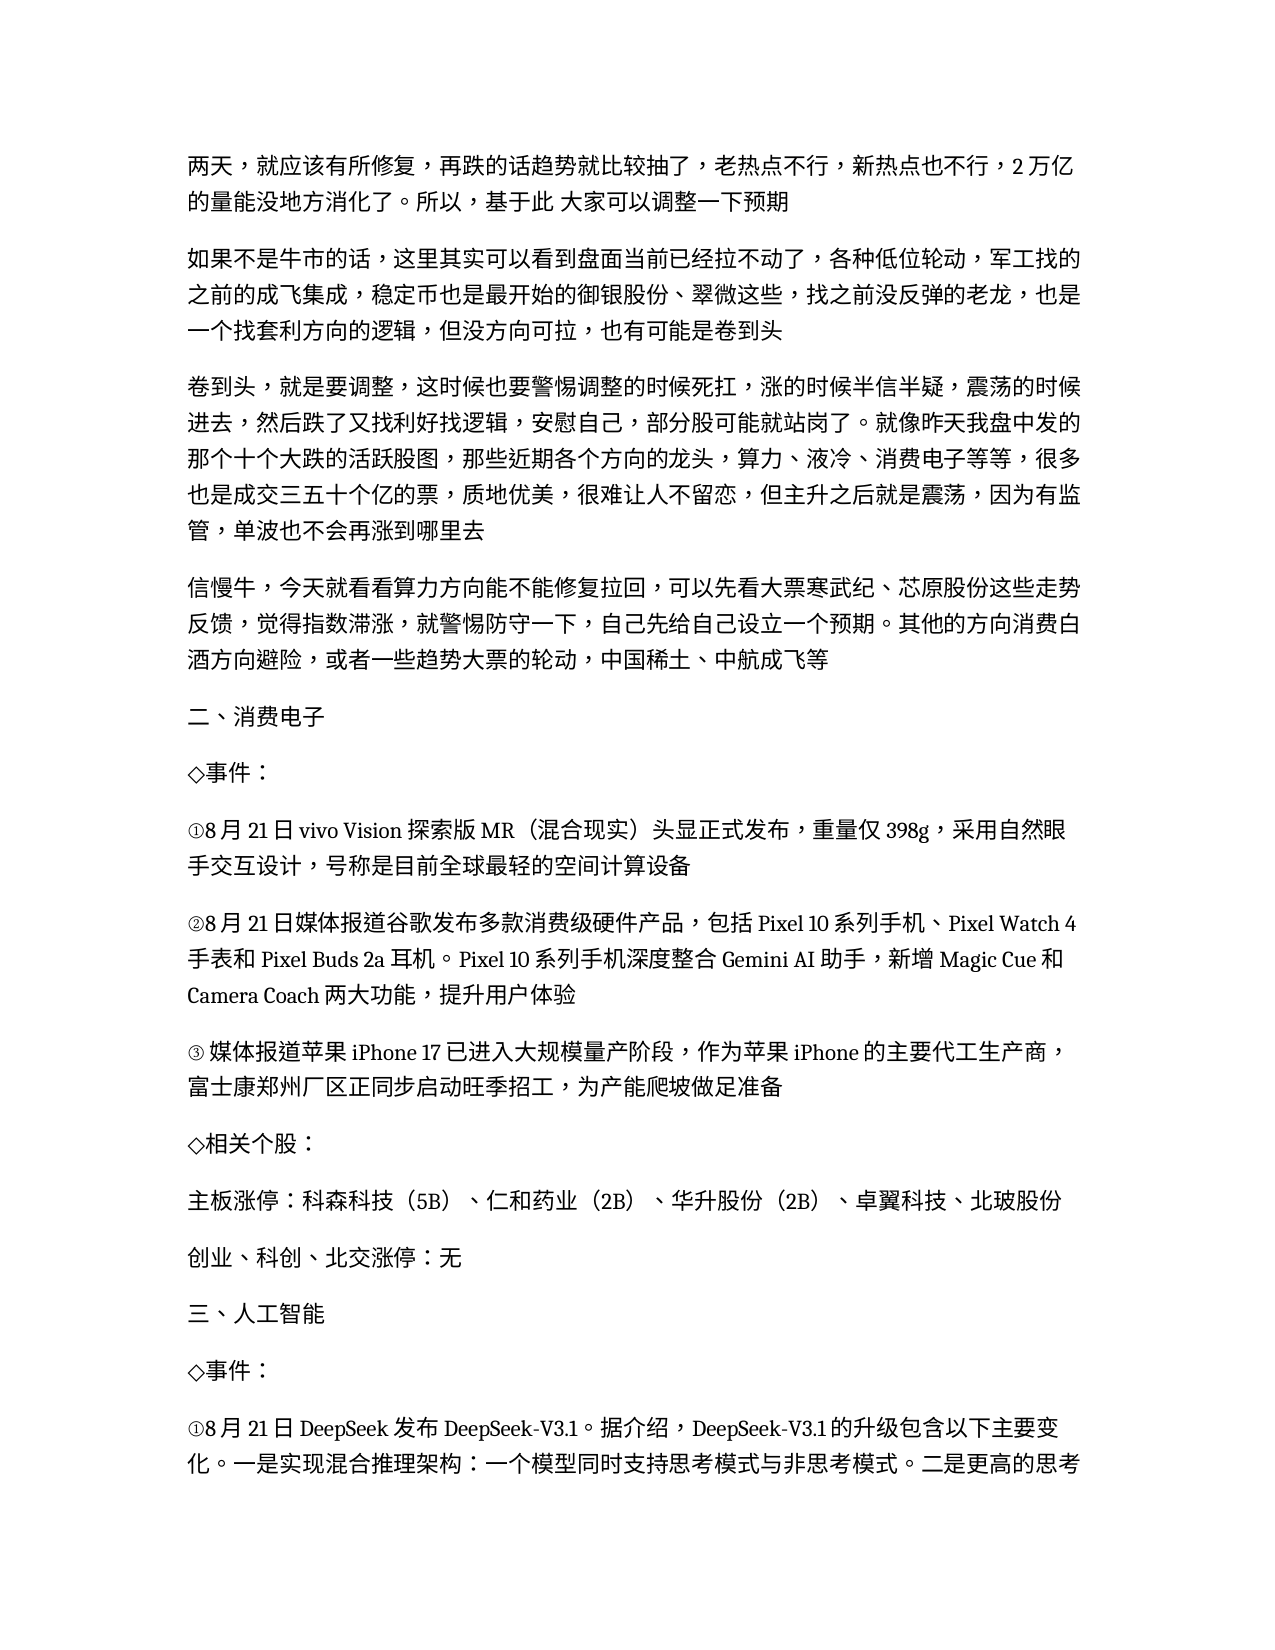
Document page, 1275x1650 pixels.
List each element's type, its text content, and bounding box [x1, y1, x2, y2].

text 二、消费电子 [187, 701, 1087, 732]
text ◇事件： [187, 1355, 1087, 1386]
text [187, 1412, 1087, 1479]
text 三、人工智能 [187, 1298, 1087, 1330]
text 创业、科创、北交涨停：无 [187, 1242, 1087, 1273]
text 信慢牛，今天就看看算力方向能不能修复拉回，可以先看大票寒武纪、芯原股份这些走势反馈，觉得指数滞涨，就警惕防守一下，自己先给自己设立一个预期。其他的方向消费白酒方向避险，或者一些趋势大票的轮动，中国稀土、中航成飞等 [187, 572, 1087, 675]
text ②8月21日媒体报道谷歌发布多款消费级硬件产品，包括Pixel 10系列手机、Pixel Watch 4手表和Pixel Buds 2a耳机。Pixel 10系列手机深度整合Gemini AI助手，新增Magic Cue和Camera Coach两大功能，提升用户体验 [187, 907, 1087, 1010]
text ◇相关个股： [187, 1128, 1087, 1159]
text 主板涨停：科森科技（5B）、仁和药业（2B）、华升股份（2B）、卓翼科技、北玻股份 [187, 1185, 1087, 1216]
text ③媒体报道苹果iPhone 17已进入大规模量产阶段，作为苹果iPhone的主要代工生产商，富士康郑州厂区正同步启动旺季招工，为产能爬坡做足准备 [187, 1035, 1087, 1103]
text ◇事件： [187, 757, 1087, 788]
text 如果不是牛市的话，这里其实可以看到盘面当前已经拉不动了，各种低位轮动，军工找的之前的成飞集成，稳定币也是最开始的御银股份、翠微这些，找之前没反弹的老龙，也是一个找套利方向的逻辑，但没方向可拉，也有可能是卷到头 [187, 243, 1087, 346]
text 卷到头，就是要调整，这时候也要警惕调整的时候死扛，涨的时候半信半疑，震荡的时候进去，然后跌了又找利好找逻辑，安慰自己，部分股可能就站岗了。就像昨天我盘中发的那个十个大跌的活跃股图，那些近期各个方向的龙头，算力、液冷、消费电子等等，很多也是成交三五十个亿的票，质地优美，很难让人不留恋，但主升之后就是震荡，因为有监管，单波也不会再涨到哪里去 [187, 371, 1087, 546]
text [187, 150, 1087, 217]
text ①8月21日vivo Vision探索版MR（混合现实）头显正式发布，重量仅398g，采用自然眼手交互设计，号称是目前全球最轻的空间计算设备 [187, 814, 1087, 881]
